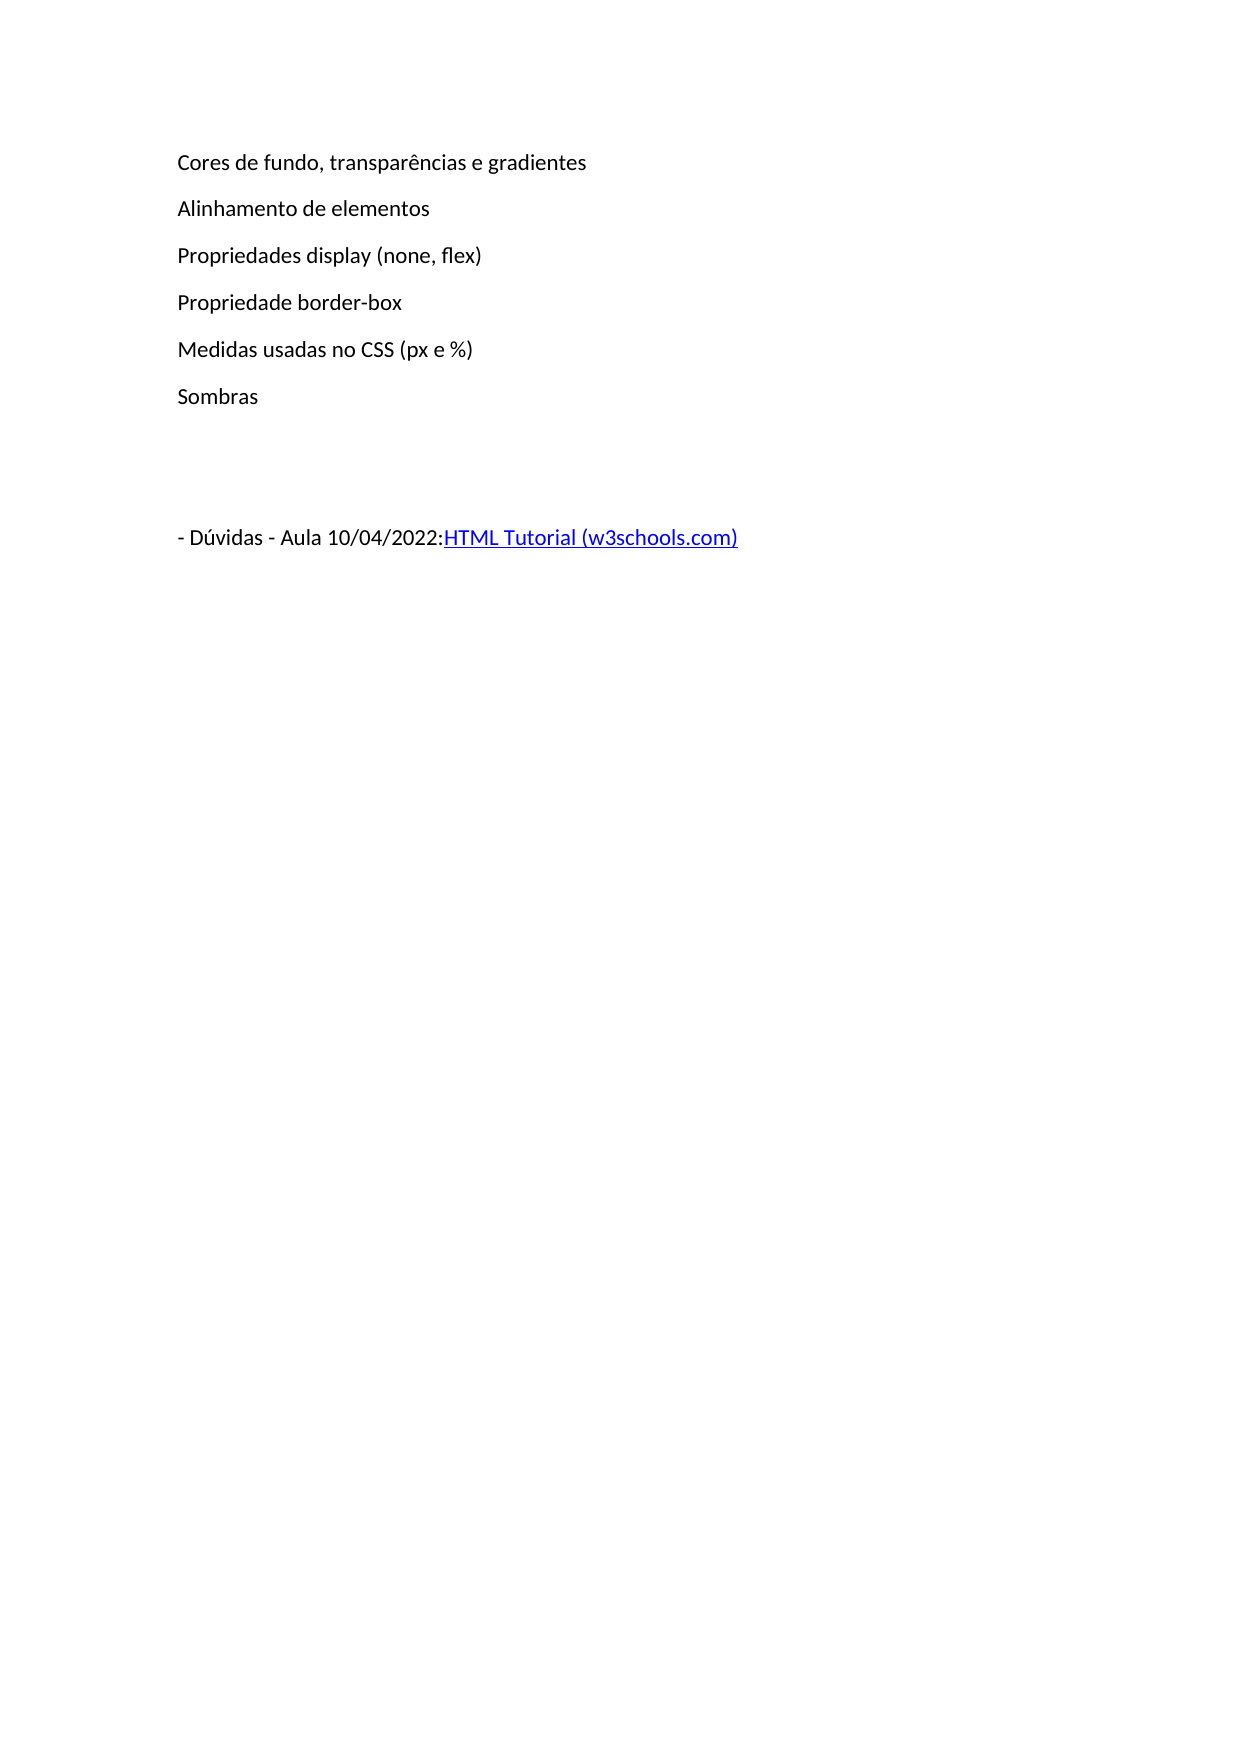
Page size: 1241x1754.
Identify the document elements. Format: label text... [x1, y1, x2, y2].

text Sombras [177, 382, 1063, 410]
text Alinhamento de elementos [177, 194, 1063, 222]
text Medidas usadas no CSS (px e %) [177, 335, 1063, 363]
text Propriedade border-box [177, 288, 1063, 316]
text Propriedades display (none, flex) [177, 241, 1063, 269]
text - Dúvidas - Aula 10/04/2022:HTML Tutorial (w3schools.com) [177, 523, 1063, 551]
text Cores de fundo, transparências e gradientes [177, 148, 1063, 176]
